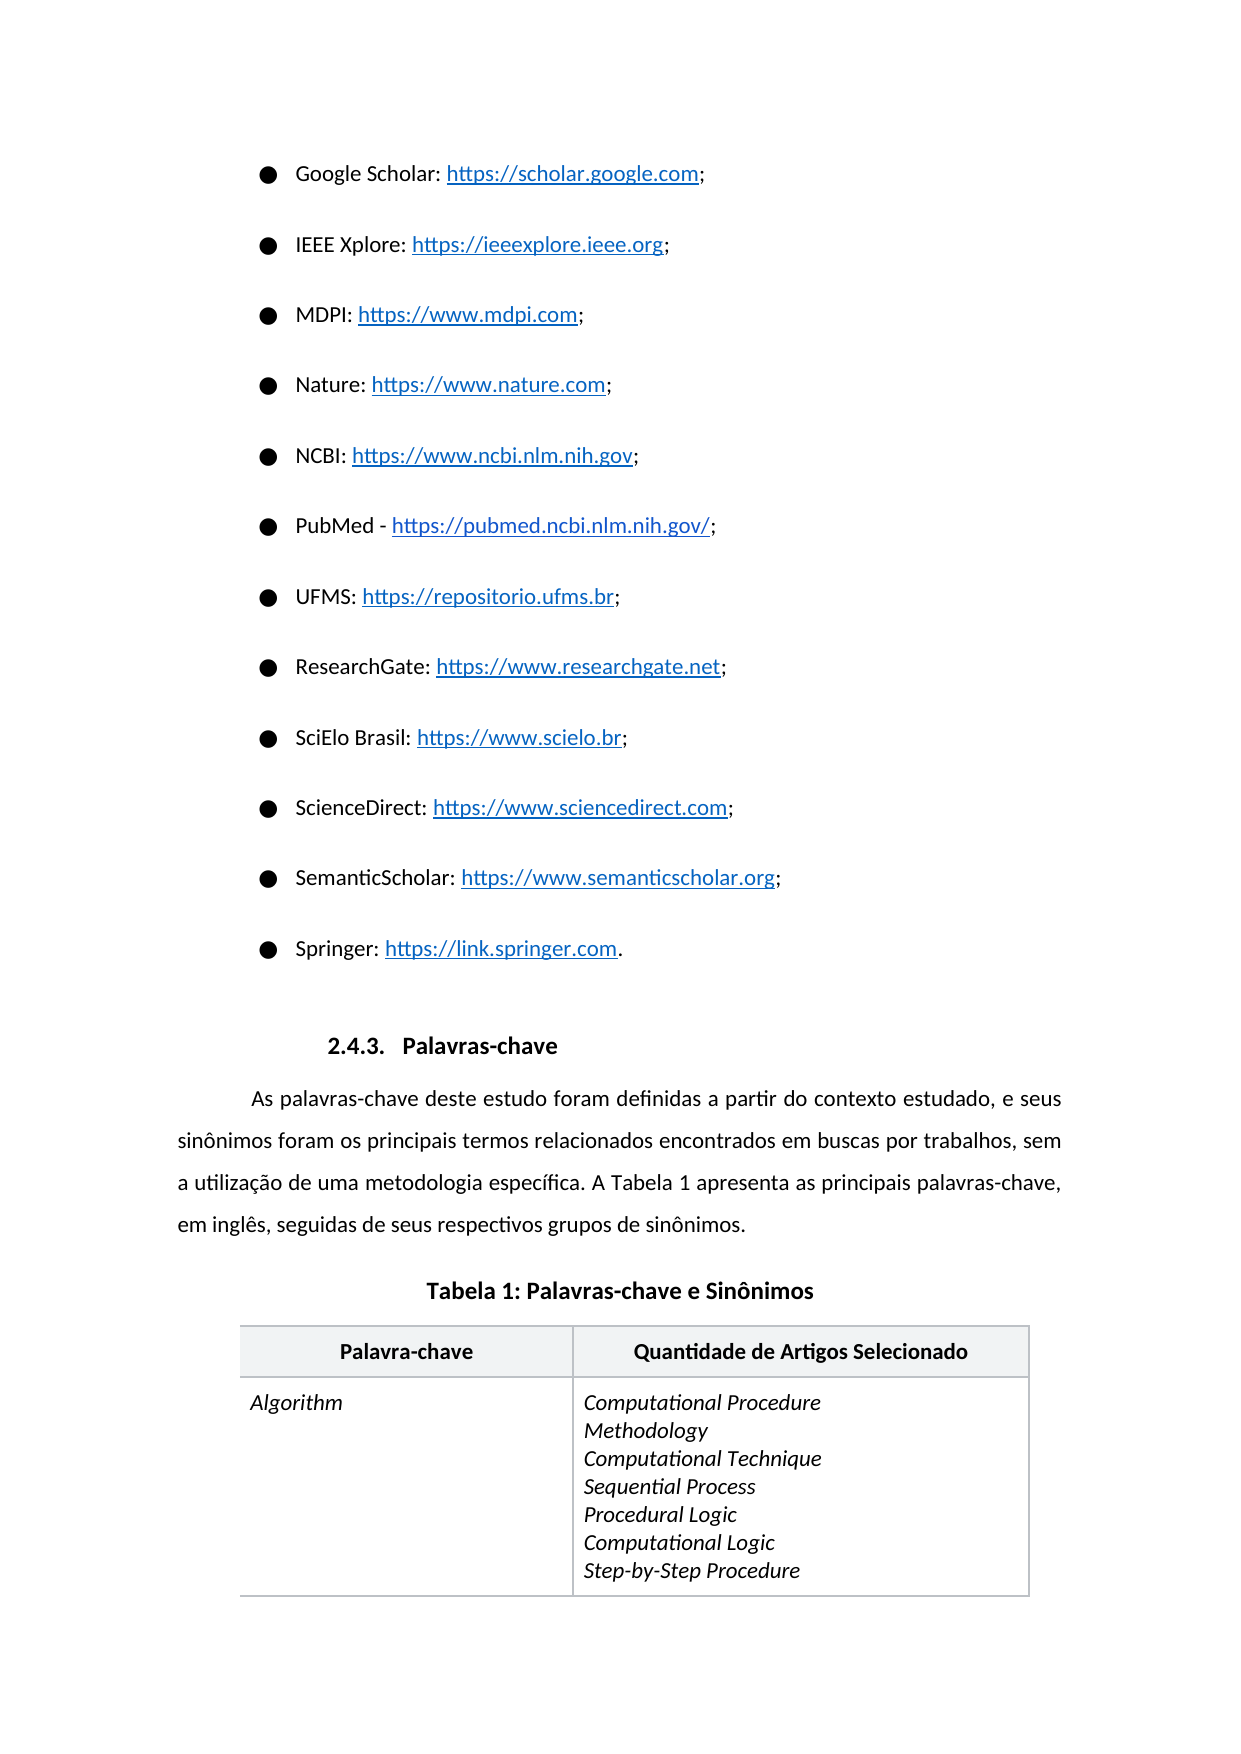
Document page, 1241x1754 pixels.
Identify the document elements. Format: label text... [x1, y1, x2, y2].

text As palavras-chave deste estudo foram definidas a partir do contexto estudado, e seus sinônimos foram os principais termos relacionados encontrados em buscas por trabalhos, sem a utilização de uma metodologia específica. A Tabela 1 apresenta as principais palavras-chave, em inglês, seguidas de seus respectivos grupos de sinônimos. [177, 1084, 1063, 1238]
subtitle Tabela 1: Palavras-chave e Sinônimos [177, 1275, 1063, 1306]
table_header Quantidade de Artigos Selecionado [574, 1327, 1028, 1376]
subtitle Palavras-chave [327, 1030, 1063, 1061]
list IEEE Xplore: https://ieeexplore.ieee.org; [258, 218, 1063, 265]
list UFMS: https://repositorio.ufms.br; [258, 570, 1063, 617]
table_header Palavra-chave [240, 1327, 572, 1376]
list Google Scholar: https://scholar.google.com; [258, 148, 1063, 194]
list Nature: https://www.nature.com; [258, 359, 1063, 406]
list Springer: https://link.springer.com. [258, 922, 1063, 969]
list MDPI: https://www.mdpi.com; [258, 288, 1063, 335]
list PubMed - https://pubmed.ncbi.nlm.nih.gov/; [258, 500, 1063, 547]
list SciElo Brasil: https://www.scielo.br; [258, 711, 1063, 758]
table_cell Algorithm [240, 1378, 572, 1595]
list NCBI: https://www.ncbi.nlm.nih.gov; [258, 429, 1063, 476]
list SemanticScholar: https://www.semanticscholar.org; [258, 852, 1063, 899]
list ScienceDirect: https://www.sciencedirect.com; [258, 781, 1063, 828]
list ResearchGate: https://www.researchgate.net; [258, 641, 1063, 687]
